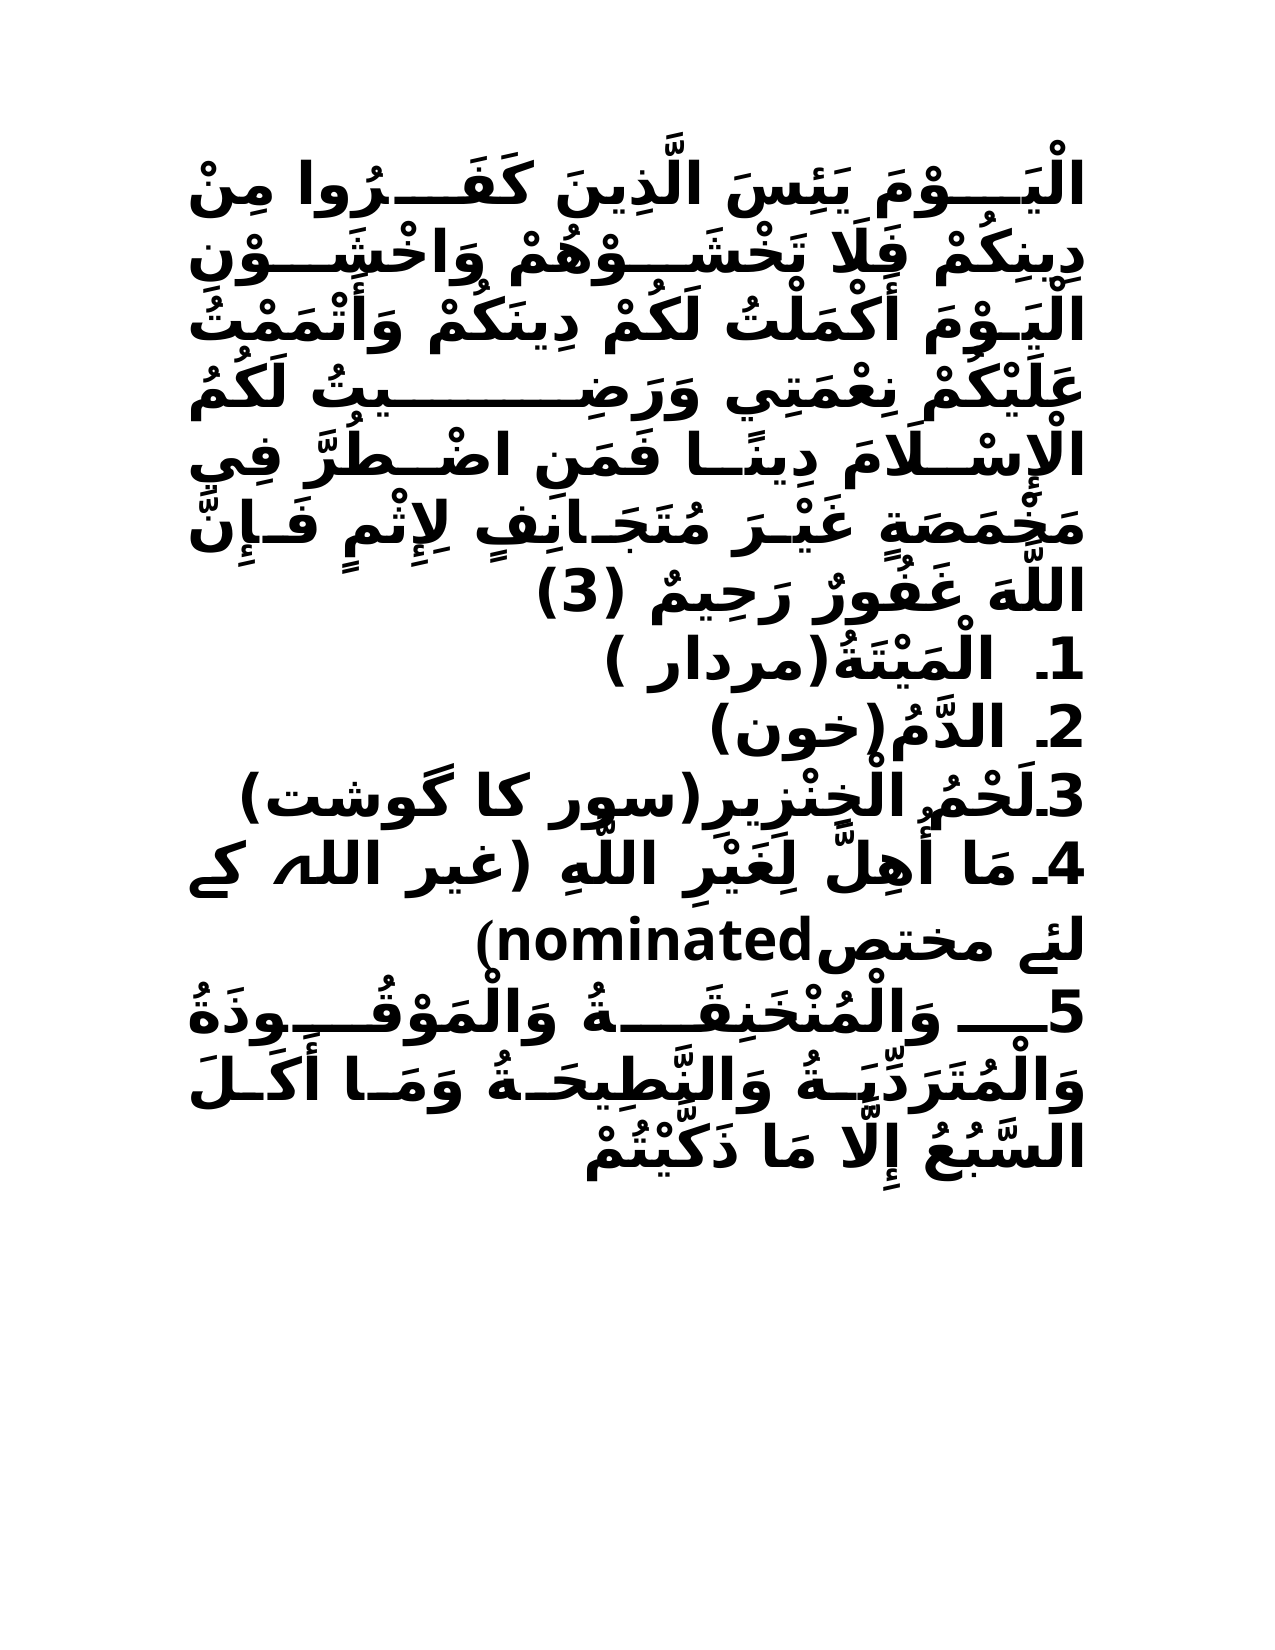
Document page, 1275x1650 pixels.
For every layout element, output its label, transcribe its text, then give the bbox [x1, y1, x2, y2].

text 3۔لَحْمُ الْخِنْزِيرِ(سور کا گوشت) [187, 762, 1087, 830]
text 4۔ مَا أُهِلَّ لِغَيْرِ اللَّهِ (غیر اللہ کے لئے مختصnominated) [187, 830, 1087, 977]
text 1۔ الْمَيْتَةُ(مردار ) [187, 625, 1087, 693]
text 2۔ الدَّمُ(خون) [187, 693, 1087, 762]
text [187, 150, 1087, 625]
text 5۔ وَالْمُنْخَنِقَةُ وَالْمَوْقُوذَةُ وَالْمُتَرَدِّيَةُ وَالنَّطِيحَةُ وَمَا أَكَلَ السَّبُعُ إِلَّا مَا ذَكَّيْتُمْ [187, 977, 1087, 1182]
